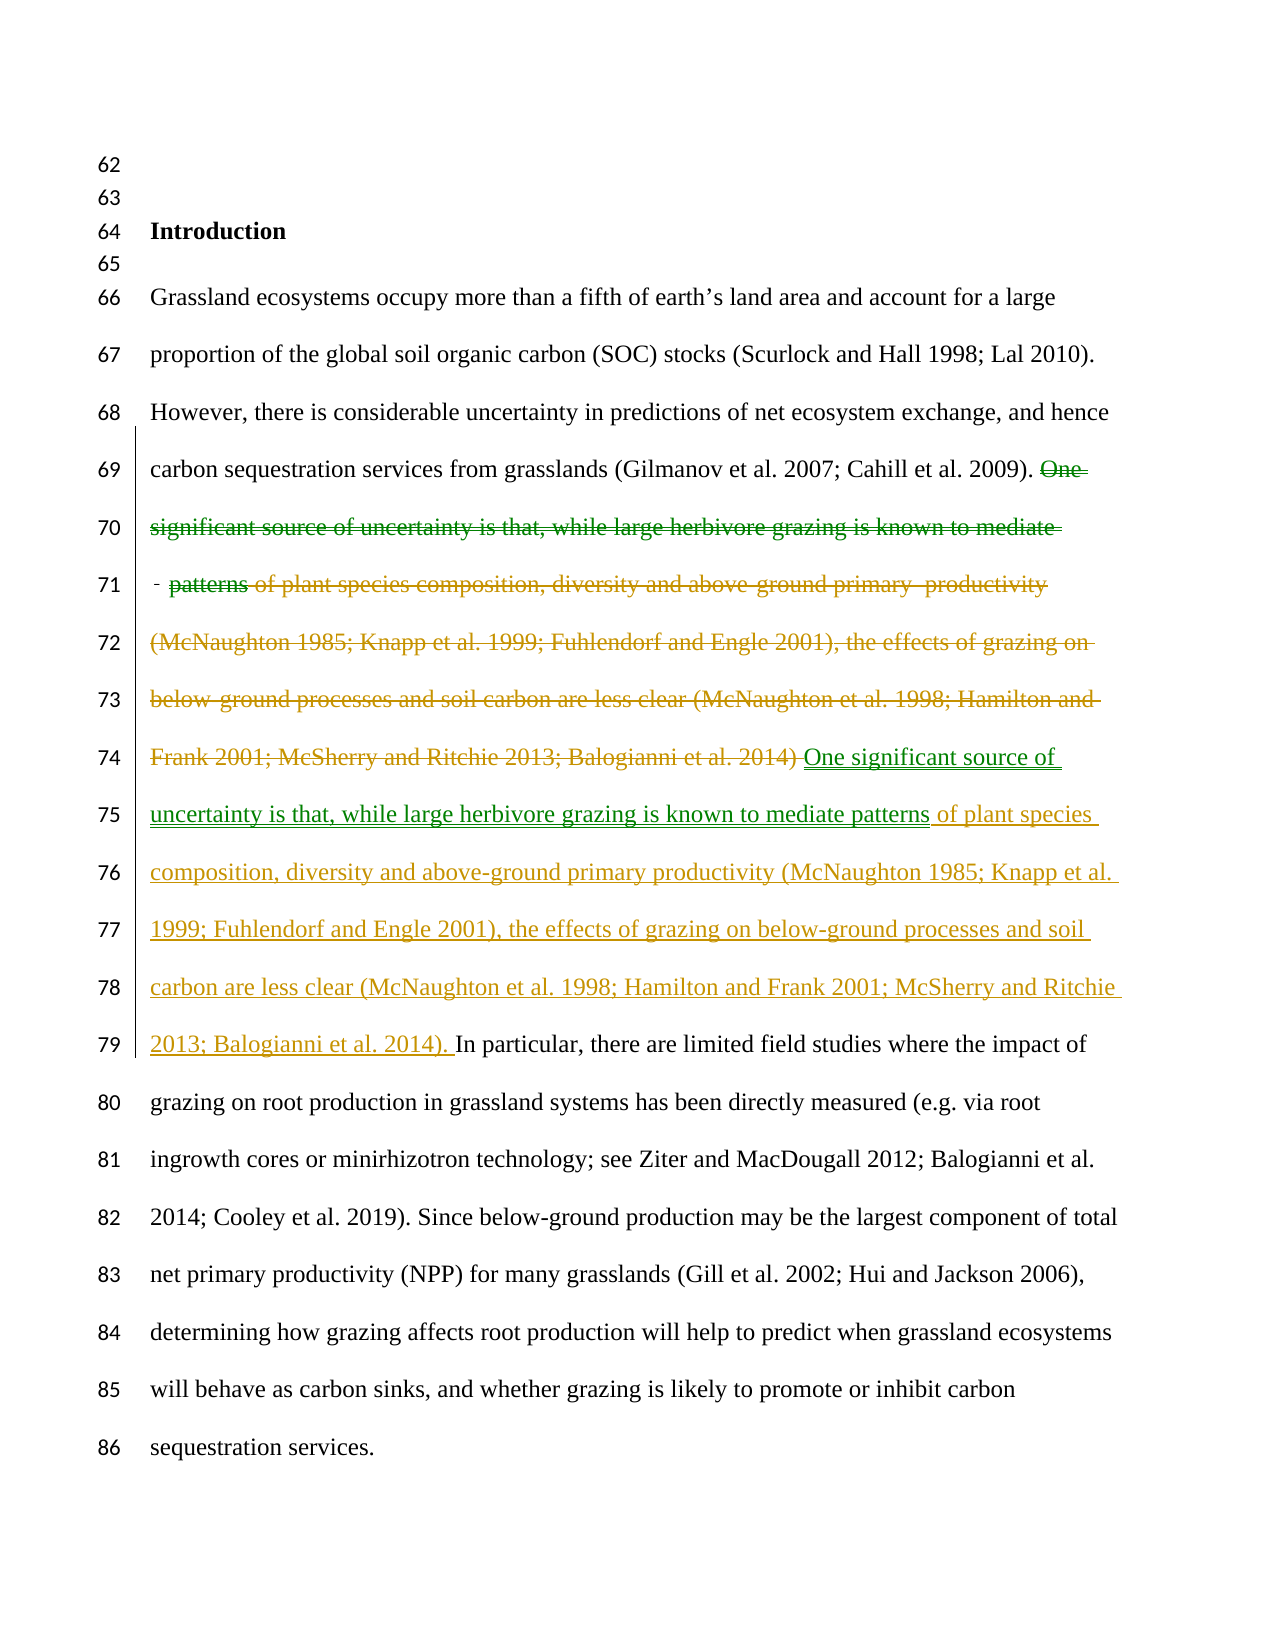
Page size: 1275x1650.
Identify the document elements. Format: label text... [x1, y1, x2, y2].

text Grassland ecosystems occupy more than a fifth of earth’s land area and account for a large proportion of the global soil organic carbon (SOC) stocks (Scurlock and Hall 1998; Lal 2010). However, there is considerable uncertainty in predictions of net ecosystem exchange, and hence carbon sequestration services from grasslands (Gilmanov et al. 2007; Cahill et al. 2009). In particular, there are limited field studies where the impact of grazing on root production in grassland systems has been directly measured (e.g. via root ingrowth cores or minirhizotron technology; see Ziter and MacDougall 2012; Balogianni et al. 2014; Cooley et al. 2019). Since below-ground production may be the largest component of total net primary productivity (NPP) for many grasslands (Gill et al. 2002; Hui and Jackson 2006), determining how grazing affects root production will help to predict when grassland ecosystems will behave as carbon sinks, and whether grazing is likely to promote or inhibit carbon sequestration services. [150, 282, 1125, 1461]
list Introduction [150, 216, 1125, 245]
